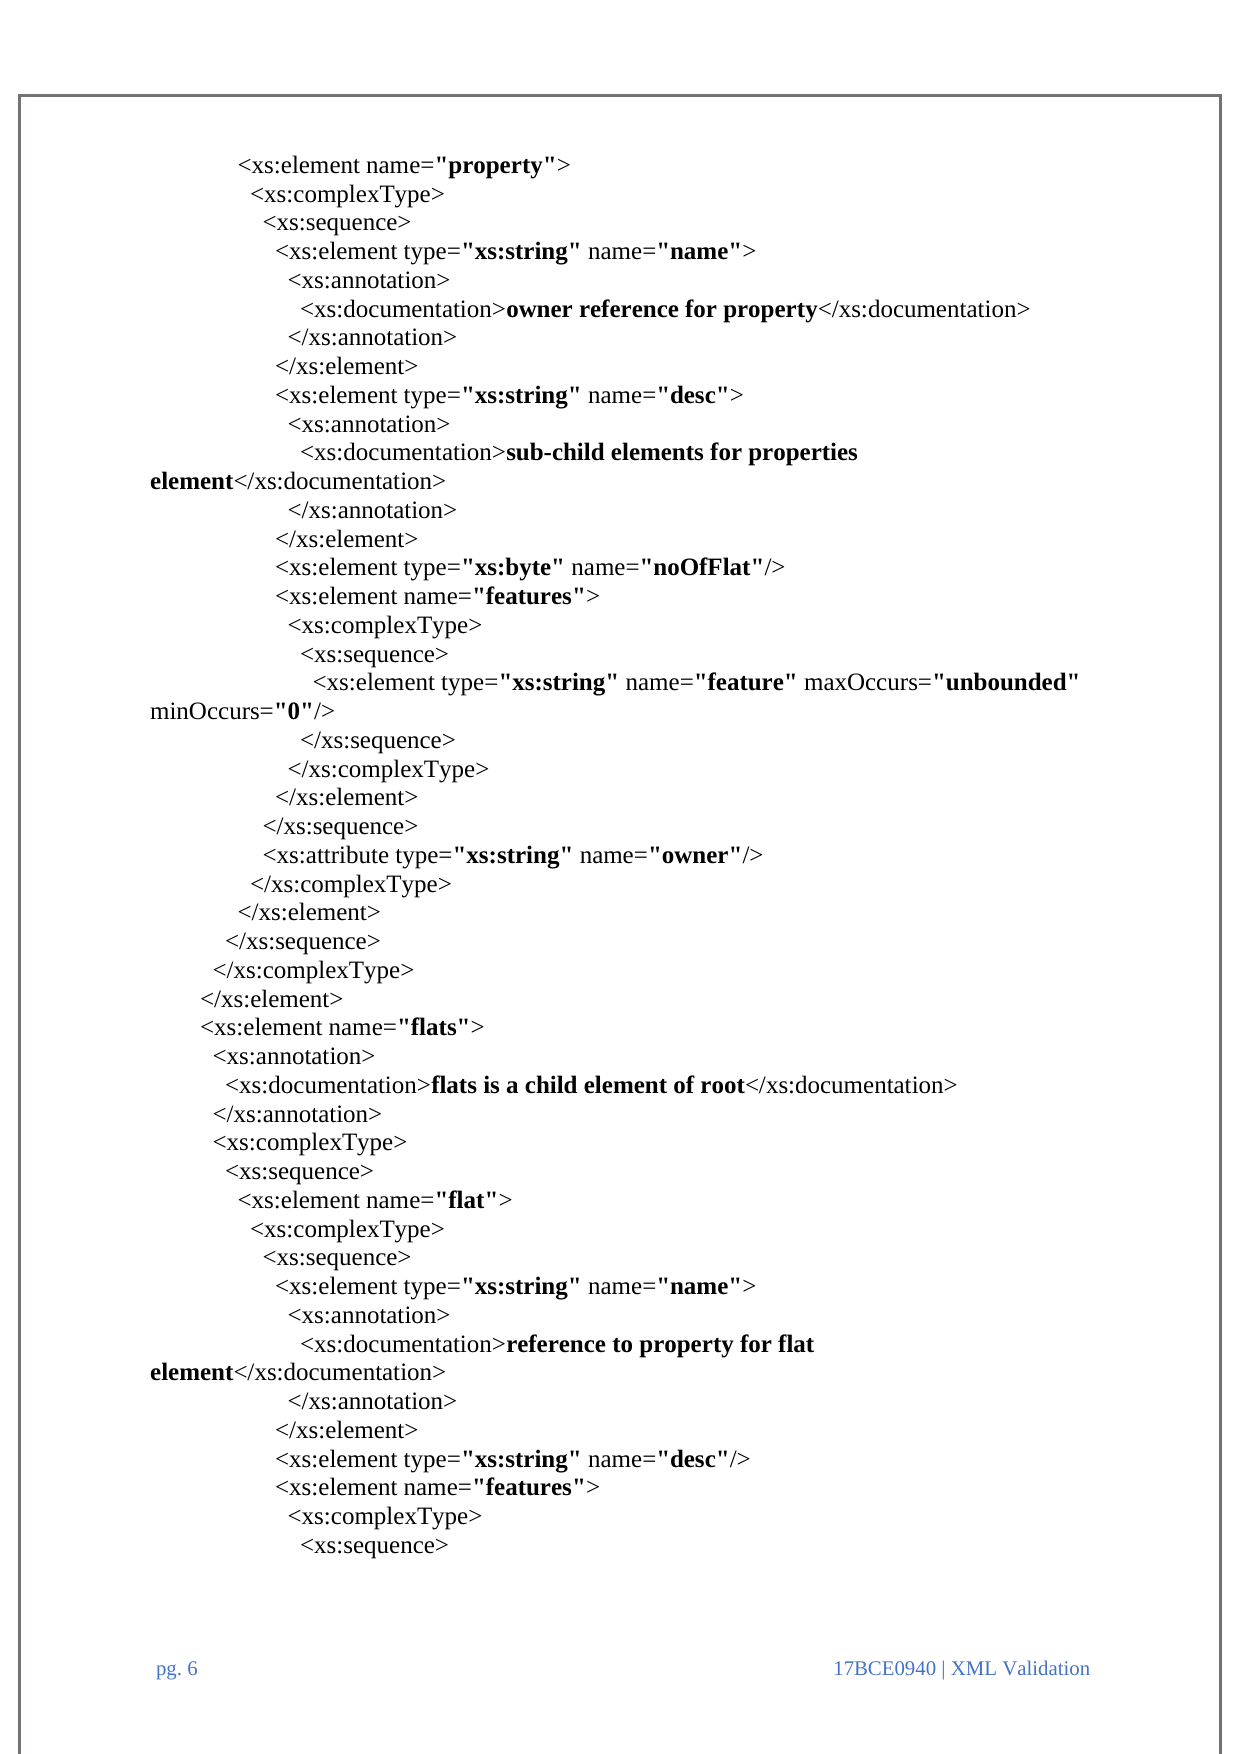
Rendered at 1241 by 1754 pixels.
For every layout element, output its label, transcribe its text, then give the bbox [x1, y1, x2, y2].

text <xs:element type="xs:string" name="desc"/> [150, 1444, 1090, 1472]
text <xs:element type="xs:string" name="name"> [150, 1271, 1090, 1300]
text <xs:annotation> [150, 1300, 1090, 1329]
text <xs:complexType> [150, 1501, 1090, 1530]
text <xs:element type="xs:string" name="desc"> [150, 380, 1090, 409]
text </xs:complexType> [150, 754, 1090, 782]
text </xs:element> [150, 782, 1090, 811]
text <xs:element type="xs:byte" name="noOfFlat"/> [150, 552, 1090, 581]
text </xs:element> [150, 351, 1090, 380]
text </xs:annotation> [150, 322, 1090, 351]
text <xs:element name="property"> [150, 150, 1090, 179]
text </xs:complexType> [150, 955, 1090, 984]
text </xs:annotation> [150, 495, 1090, 524]
text <xs:element type="xs:string" name="name"> [150, 236, 1090, 265]
text <xs:sequence> [150, 207, 1090, 236]
text </xs:element> [150, 1415, 1090, 1444]
text <xs:annotation> [150, 1041, 1090, 1070]
text <xs:element name="flat"> [150, 1185, 1090, 1214]
text <xs:element type="xs:string" name="feature" maxOccurs="unbounded" minOccurs="0"/> [150, 667, 1090, 725]
text <xs:documentation>flats is a child element of root</xs:documentation> [150, 1070, 1090, 1099]
text <xs:documentation>reference to property for flat element</xs:documentation> [150, 1329, 1090, 1386]
text <xs:sequence> [150, 1530, 1090, 1559]
text </xs:sequence> [150, 926, 1090, 955]
text <xs:annotation> [150, 409, 1090, 437]
text </xs:complexType> [150, 869, 1090, 897]
text <xs:sequence> [150, 1156, 1090, 1185]
text <xs:element name="features"> [150, 1472, 1090, 1501]
text <xs:complexType> [150, 1214, 1090, 1242]
text </xs:element> [150, 524, 1090, 552]
text </xs:annotation> [150, 1386, 1090, 1415]
text <xs:attribute type="xs:string" name="owner"/> [150, 840, 1090, 869]
text </xs:sequence> [150, 725, 1090, 754]
text <xs:annotation> [150, 265, 1090, 294]
text <xs:sequence> [150, 1242, 1090, 1271]
text </xs:annotation> [150, 1099, 1090, 1127]
text <xs:documentation>sub-child elements for properties element</xs:documentation> [150, 437, 1090, 495]
text <xs:complexType> [150, 1127, 1090, 1156]
text <xs:sequence> [150, 639, 1090, 667]
text <xs:complexType> [150, 610, 1090, 639]
text </xs:element> [150, 984, 1090, 1012]
text </xs:element> [150, 897, 1090, 926]
text <xs:element name="flats"> [150, 1012, 1090, 1041]
text </xs:sequence> [150, 811, 1090, 840]
text <xs:complexType> [150, 179, 1090, 207]
text <xs:element name="features"> [150, 581, 1090, 610]
text <xs:documentation>owner reference for property</xs:documentation> [150, 294, 1090, 322]
